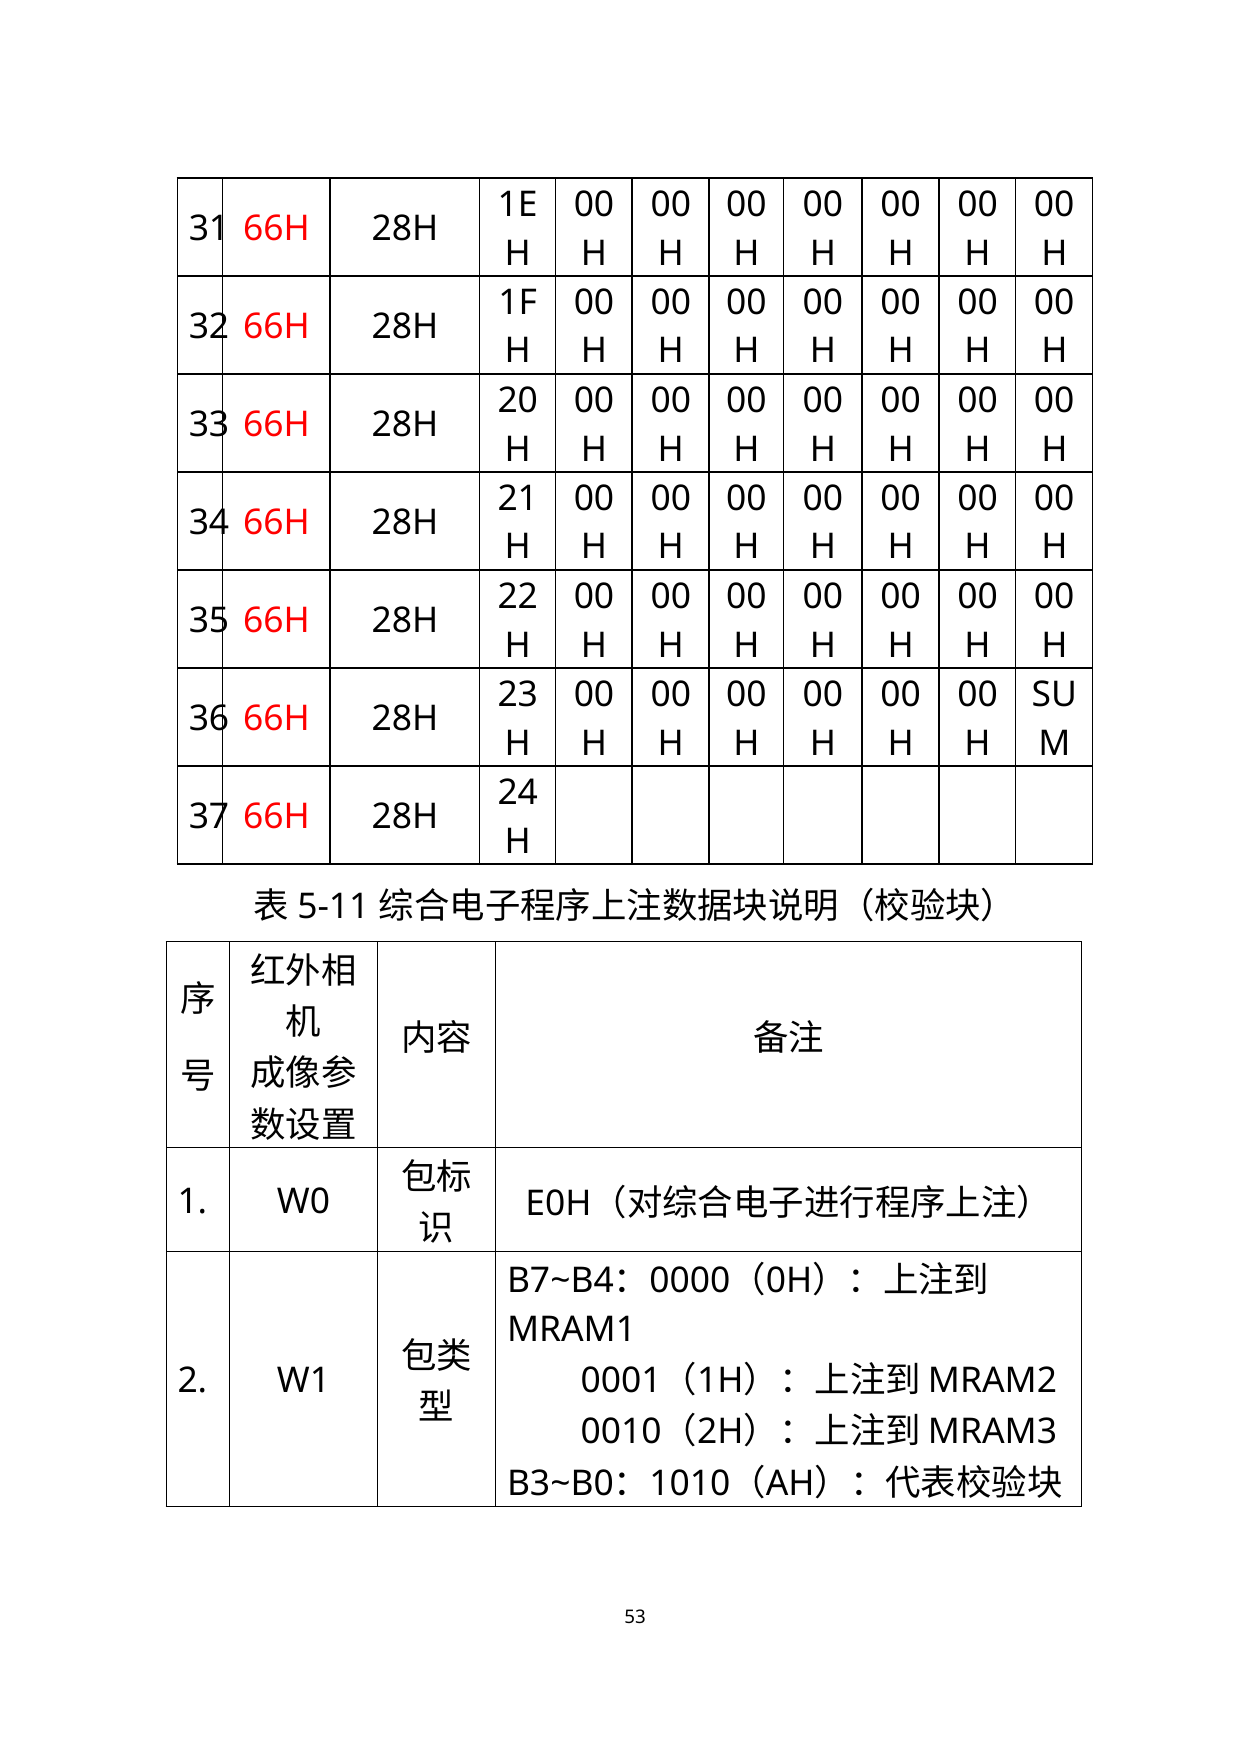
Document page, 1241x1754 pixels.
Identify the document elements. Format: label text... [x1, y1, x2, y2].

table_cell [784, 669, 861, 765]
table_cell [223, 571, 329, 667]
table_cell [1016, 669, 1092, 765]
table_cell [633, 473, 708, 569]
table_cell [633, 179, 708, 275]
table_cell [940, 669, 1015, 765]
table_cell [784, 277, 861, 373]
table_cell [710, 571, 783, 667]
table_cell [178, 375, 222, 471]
text 表 5-11 综合电子程序上注数据块说明（校验块） [177, 877, 1092, 929]
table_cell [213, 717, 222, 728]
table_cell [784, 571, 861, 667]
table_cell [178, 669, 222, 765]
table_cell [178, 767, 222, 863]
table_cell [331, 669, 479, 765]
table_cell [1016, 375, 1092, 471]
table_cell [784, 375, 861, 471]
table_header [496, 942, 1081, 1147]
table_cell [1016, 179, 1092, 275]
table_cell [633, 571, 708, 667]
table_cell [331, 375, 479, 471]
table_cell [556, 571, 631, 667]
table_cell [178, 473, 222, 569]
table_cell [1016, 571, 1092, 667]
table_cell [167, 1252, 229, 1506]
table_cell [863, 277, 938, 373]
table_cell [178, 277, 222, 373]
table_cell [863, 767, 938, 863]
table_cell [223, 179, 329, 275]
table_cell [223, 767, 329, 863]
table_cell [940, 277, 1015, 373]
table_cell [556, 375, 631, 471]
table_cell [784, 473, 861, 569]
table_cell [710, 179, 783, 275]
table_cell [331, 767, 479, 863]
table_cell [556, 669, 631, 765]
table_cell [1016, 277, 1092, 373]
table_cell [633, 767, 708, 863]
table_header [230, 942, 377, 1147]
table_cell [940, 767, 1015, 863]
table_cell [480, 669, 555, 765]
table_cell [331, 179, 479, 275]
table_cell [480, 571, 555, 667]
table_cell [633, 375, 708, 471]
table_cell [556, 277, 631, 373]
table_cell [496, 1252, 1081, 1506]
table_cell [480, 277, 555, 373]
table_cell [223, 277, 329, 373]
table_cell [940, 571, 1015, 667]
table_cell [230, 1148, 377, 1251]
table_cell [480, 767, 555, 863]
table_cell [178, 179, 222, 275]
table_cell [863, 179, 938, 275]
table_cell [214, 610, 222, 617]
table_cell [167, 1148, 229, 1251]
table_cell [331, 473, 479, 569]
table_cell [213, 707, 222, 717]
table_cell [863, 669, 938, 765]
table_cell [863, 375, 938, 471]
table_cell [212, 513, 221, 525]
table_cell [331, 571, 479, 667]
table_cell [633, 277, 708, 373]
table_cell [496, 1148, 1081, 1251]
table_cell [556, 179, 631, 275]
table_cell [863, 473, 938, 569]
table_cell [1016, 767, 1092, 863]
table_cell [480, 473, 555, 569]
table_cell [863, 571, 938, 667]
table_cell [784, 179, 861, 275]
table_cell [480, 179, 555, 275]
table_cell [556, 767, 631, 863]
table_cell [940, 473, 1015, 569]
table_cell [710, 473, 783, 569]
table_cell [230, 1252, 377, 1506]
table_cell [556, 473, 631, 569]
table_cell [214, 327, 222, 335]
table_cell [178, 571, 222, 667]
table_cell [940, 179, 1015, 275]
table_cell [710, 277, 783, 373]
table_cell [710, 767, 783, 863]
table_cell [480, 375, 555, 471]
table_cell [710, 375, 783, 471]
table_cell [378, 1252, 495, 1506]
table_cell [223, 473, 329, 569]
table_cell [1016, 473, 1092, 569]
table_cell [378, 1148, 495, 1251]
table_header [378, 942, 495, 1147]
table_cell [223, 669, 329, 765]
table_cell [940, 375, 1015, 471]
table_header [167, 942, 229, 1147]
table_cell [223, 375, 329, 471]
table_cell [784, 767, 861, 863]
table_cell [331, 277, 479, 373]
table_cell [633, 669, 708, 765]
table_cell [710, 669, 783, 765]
